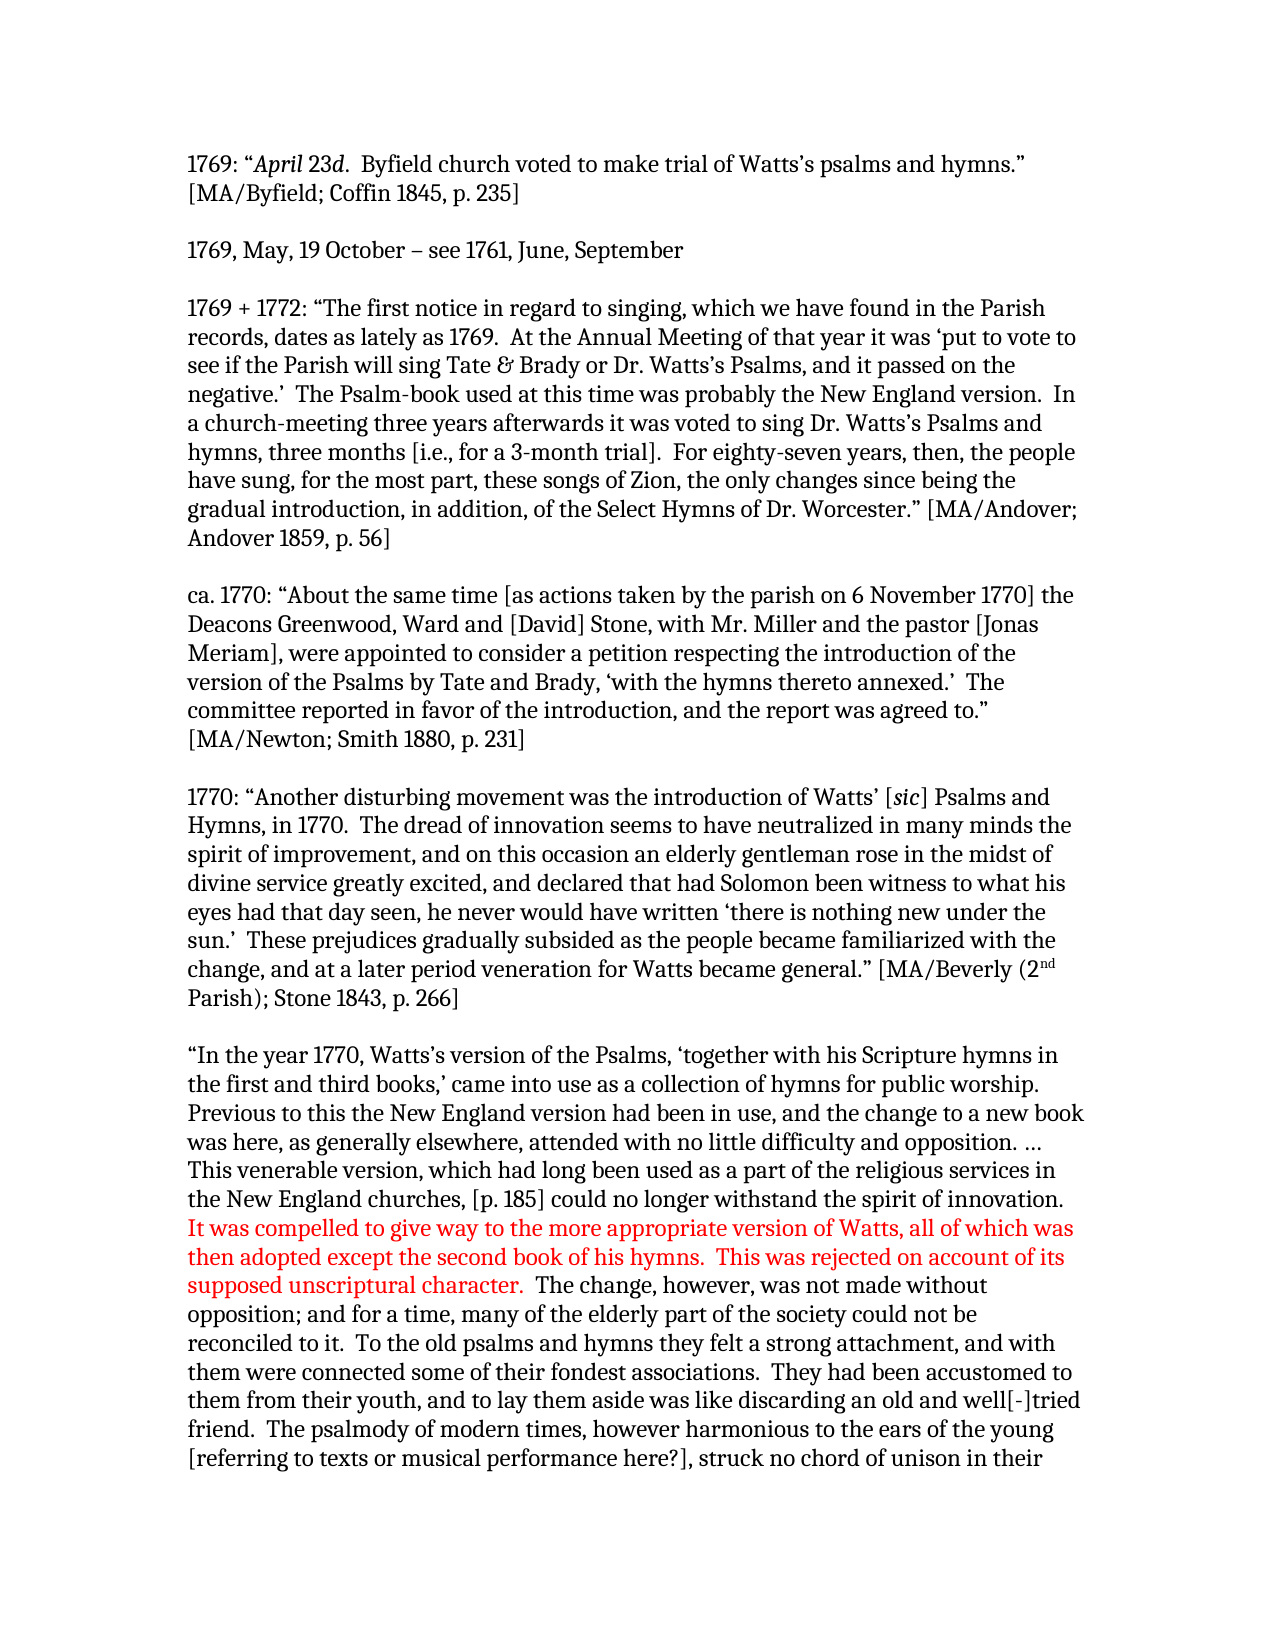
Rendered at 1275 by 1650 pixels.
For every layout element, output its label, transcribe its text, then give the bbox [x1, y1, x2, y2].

text 1769 + 1772: “The first notice in regard to singing, which we have found in the Parish records, dates as lately as 1769. At the Annual Meeting of that year it was ‘put to vote to see if the Parish will sing Tate & Brady or Dr. Watts’s Psalms, and it passed on the negative.’ The Psalm-book used at this time was probably the New England version. In a church-meeting three years afterwards it was voted to sing Dr. Watts’s Psalms and hymns, three months [i.e., for a 3-month trial]. For eighty-seven years, then, the people have sung, for the most part, these songs of Zion, the only changes since being the gradual introduction, in addition, of the Select Hymns of Dr. Worcester.” [MA/Andover; Andover 1859, p. 56] [187, 294, 1087, 552]
text 1770: “Another disturbing movement was the introduction of Watts’ [sic] Psalms and Hymns, in 1770. The dread of innovation seems to have neutralized in many minds the spirit of improvement, and on this occasion an elderly gentleman rose in the midst of divine service greatly excited, and declared that had Solomon been witness to what his eyes had that day seen, he never would have written ‘there is nothing new under the sun.’ These prejudices gradually subsided as the people became familiarized with the change, and at a later period veneration for Watts became general.” [MA/Beverly (2nd Parish); Stone 1843, p. 266] [187, 782, 1087, 1012]
text ca. 1770: “About the same time [as actions taken by the parish on 6 November 1770] the Deacons Greenwood, Ward and [David] Stone, with Mr. Miller and the pastor [Jonas Meriam], were appointed to consider a petition respecting the introduction of the version of the Psalms by Tate and Brady, ‘with the hymns thereto annexed.’ The committee reported in favor of the introduction, and the report was agreed to.” [MA/Newton; Smith 1880, p. 231] [187, 581, 1087, 754]
text 1769: “April 23d. Byfield church voted to make trial of Watts’s psalms and hymns.” [MA/Byfield; Coffin 1845, p. 235] [187, 150, 1087, 207]
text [187, 1041, 1087, 1472]
text 1769, May, 19 October – see 1761, June, September [187, 236, 1087, 265]
